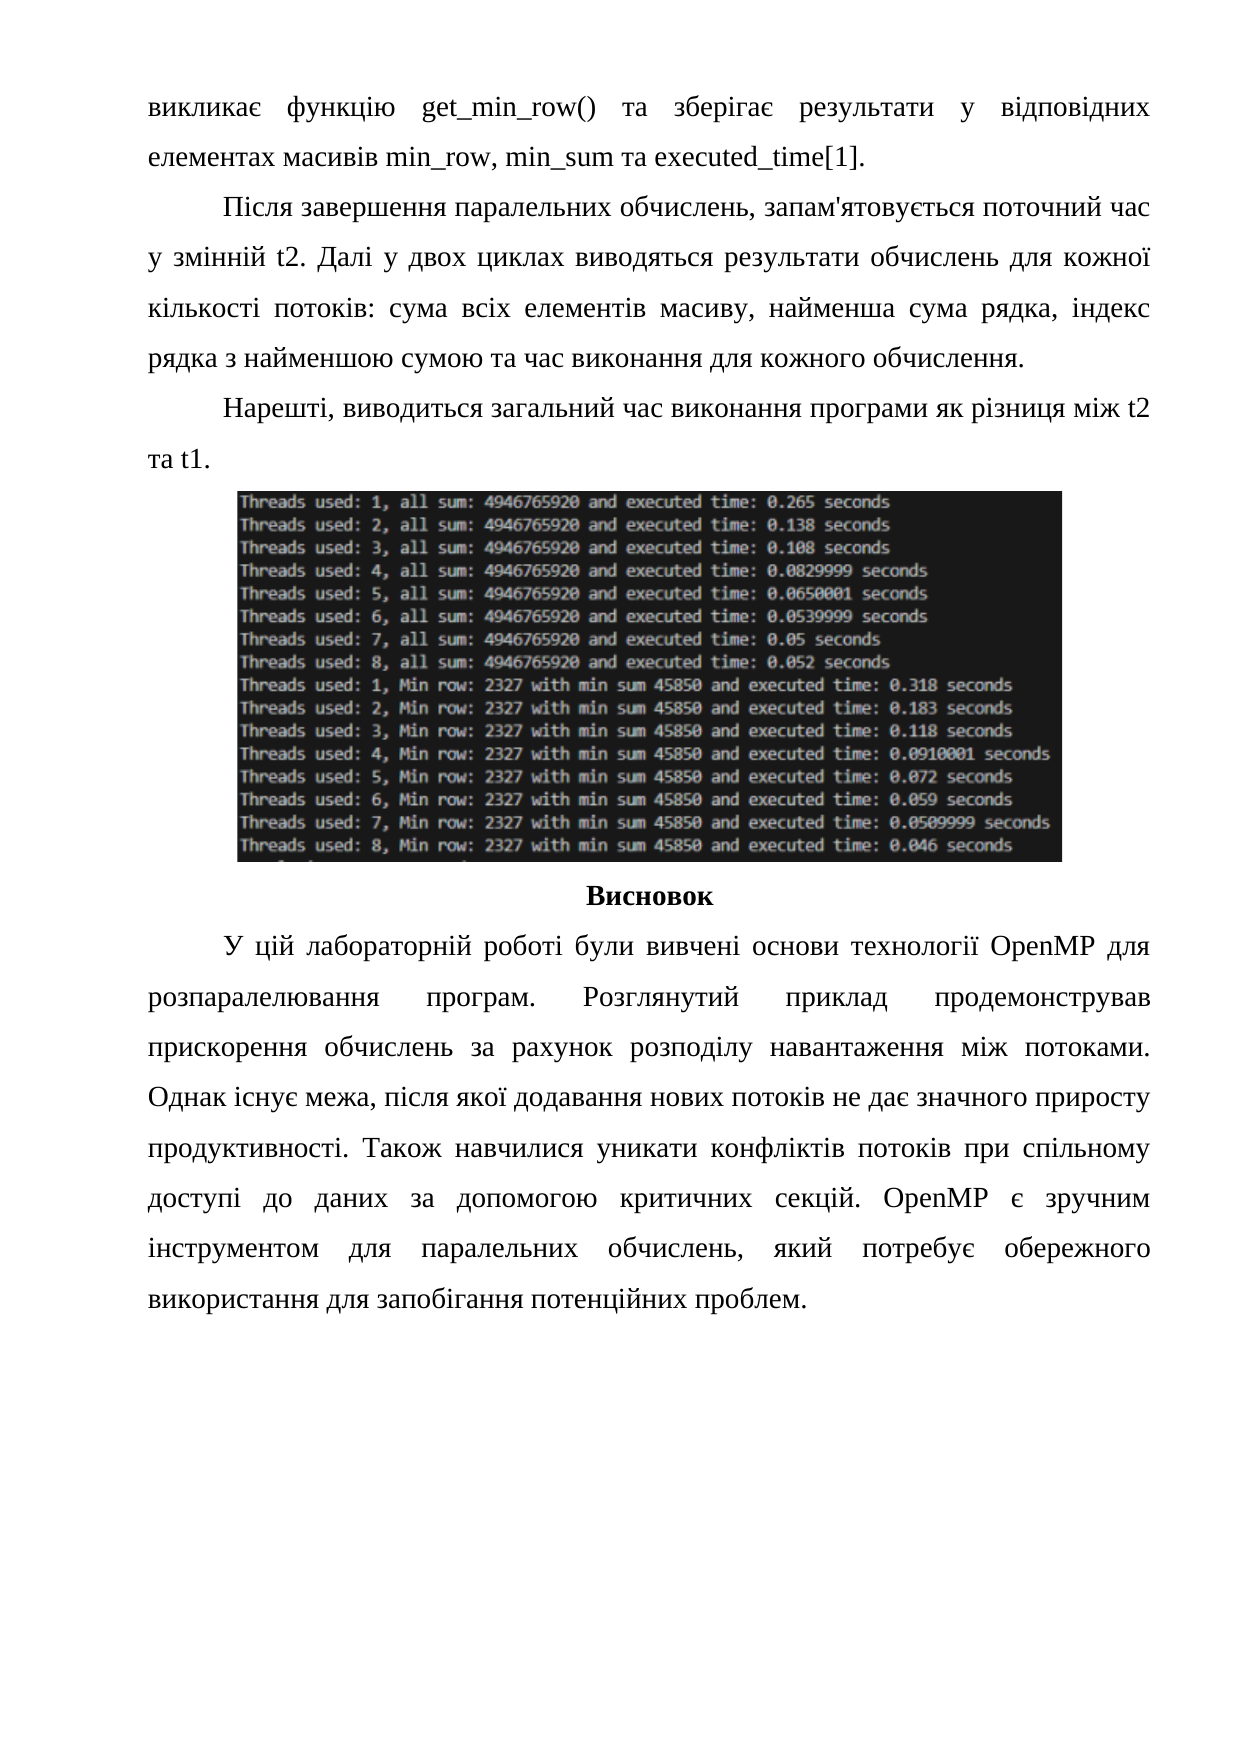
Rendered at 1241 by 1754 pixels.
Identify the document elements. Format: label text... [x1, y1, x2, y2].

text Нарешті, виводиться загальний час виконання програми як різниця між t2 та t1. [148, 391, 1152, 474]
text У цій лабораторній роботі були вивчені основи технології OpenMP для розпаралелювання програм. Розглянутий приклад продемонстрував прискорення обчислень за рахунок розподілу навантаження між потоками. Однак існує межа, після якої додавання нових потоків не дає значного приросту продуктивності. Також навчилися уникати конфліктів потоків при спільному доступі до даних за допомогою критичних секцій. OpenMP є зручним інструментом для паралельних обчислень, який потребує обережного використання для запобігання потенційних проблем. [148, 928, 1152, 1314]
text Після завершення паралельних обчислень, запам'ятовується поточний час у змінній t2. Далі у двох циклах виводяться результати обчислень для кожної кількості потоків: сума всіх елементів масиву, найменша сума рядка, індекс рядка з найменшою сумою та час виконання для кожного обчислення. [148, 189, 1152, 374]
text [148, 89, 1152, 172]
picture [237, 491, 1063, 862]
text Висновок [148, 878, 1152, 912]
